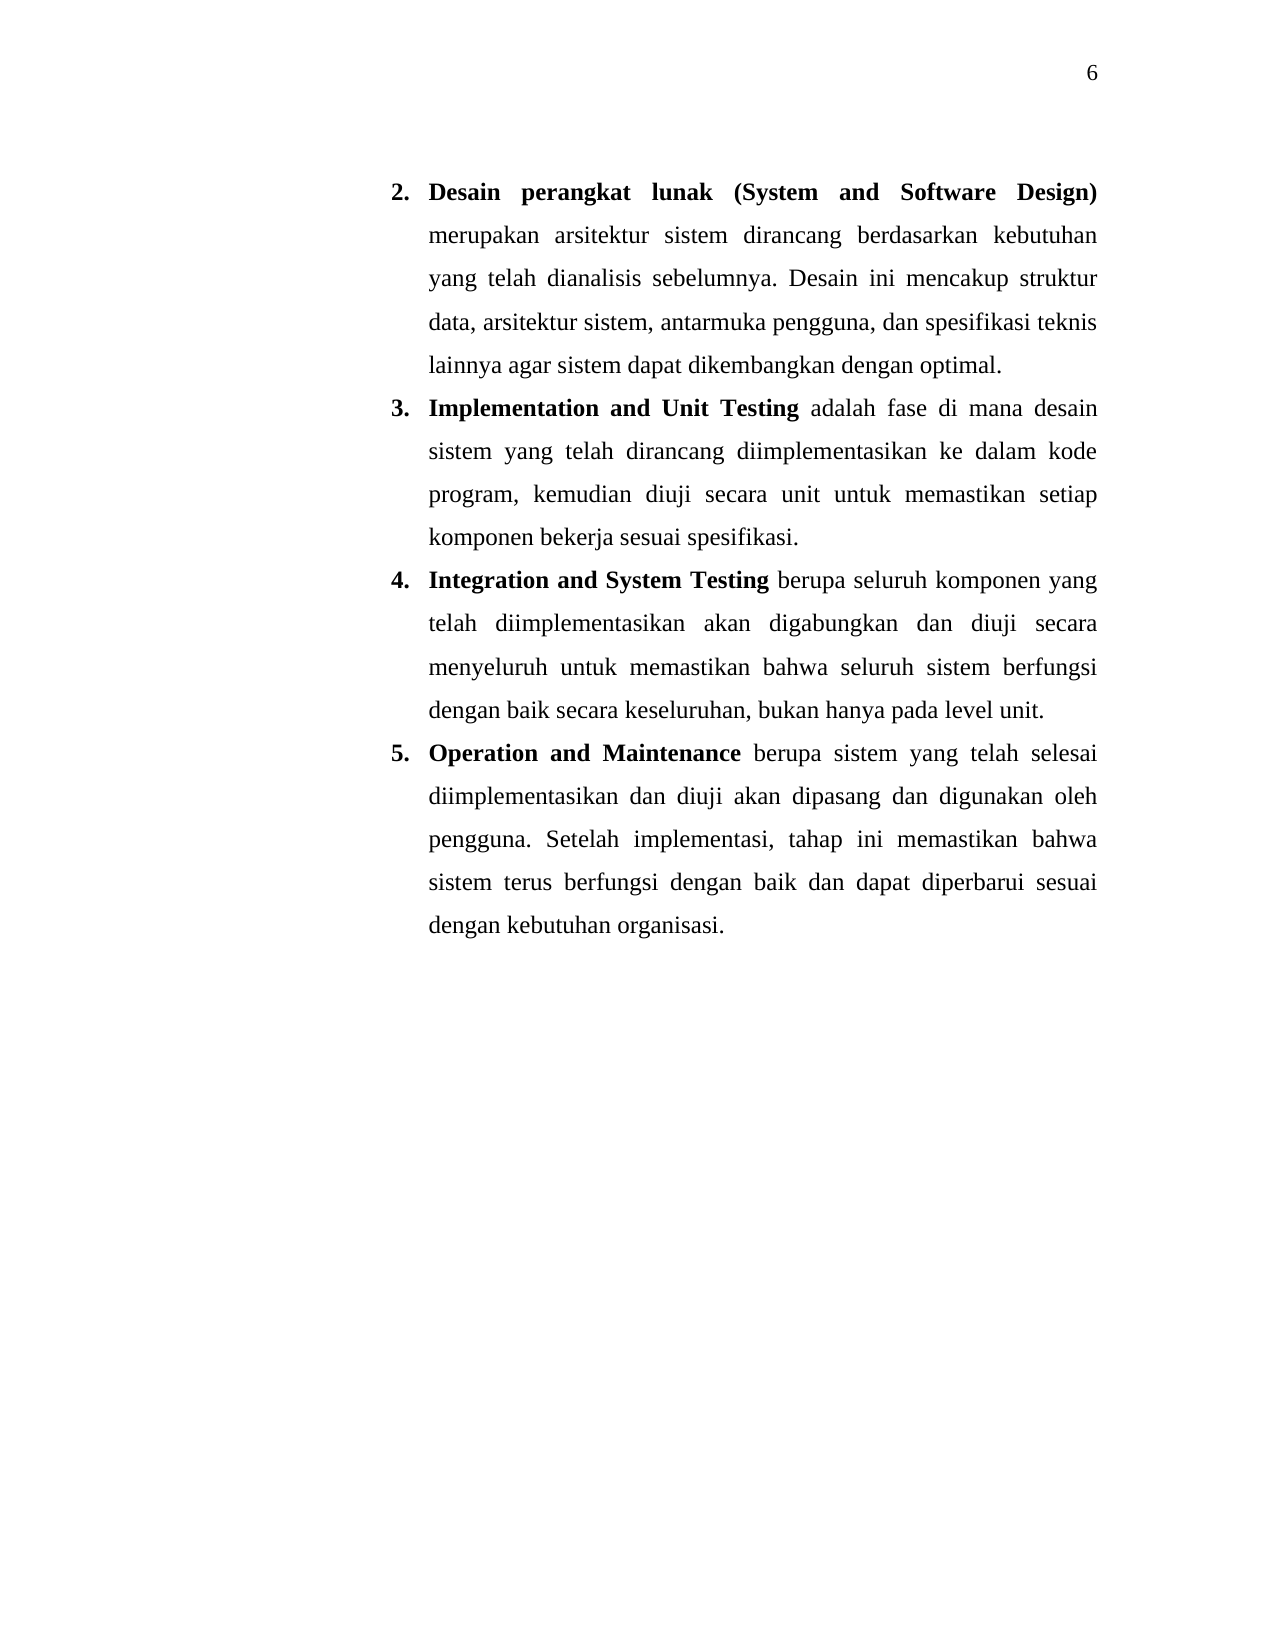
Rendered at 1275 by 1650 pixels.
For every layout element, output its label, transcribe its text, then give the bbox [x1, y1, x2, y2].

list Desain perangkat lunak (System and Software Design) merupakan arsitektur sistem dirancang berdasarkan kebutuhan yang telah dianalisis sebelumnya. Desain ini mencakup struktur data, arsitektur sistem, antarmuka pengguna, dan spesifikasi teknis lainnya agar sistem dapat dikembangkan dengan optimal. [391, 177, 1098, 378]
list Implementation and Unit Testing adalah fase di mana desain sistem yang telah dirancang diimplementasikan ke dalam kode program, kemudian diuji secara unit untuk memastikan setiap komponen bekerja sesuai spesifikasi. [391, 393, 1098, 551]
list Operation and Maintenance berupa sistem yang telah selesai diimplementasikan dan diuji akan dipasang dan digunakan oleh pengguna. Setelah implementasi, tahap ini memastikan bahwa sistem terus berfungsi dengan baik dan dapat diperbarui sesuai dengan kebutuhan organisasi. [391, 738, 1098, 939]
list Integration and System Testing berupa seluruh komponen yang telah diimplementasikan akan digabungkan dan diuji secara menyeluruh untuk memastikan bahwa seluruh sistem berfungsi dengan baik secara keseluruhan, bukan hanya pada level unit. [391, 565, 1098, 723]
